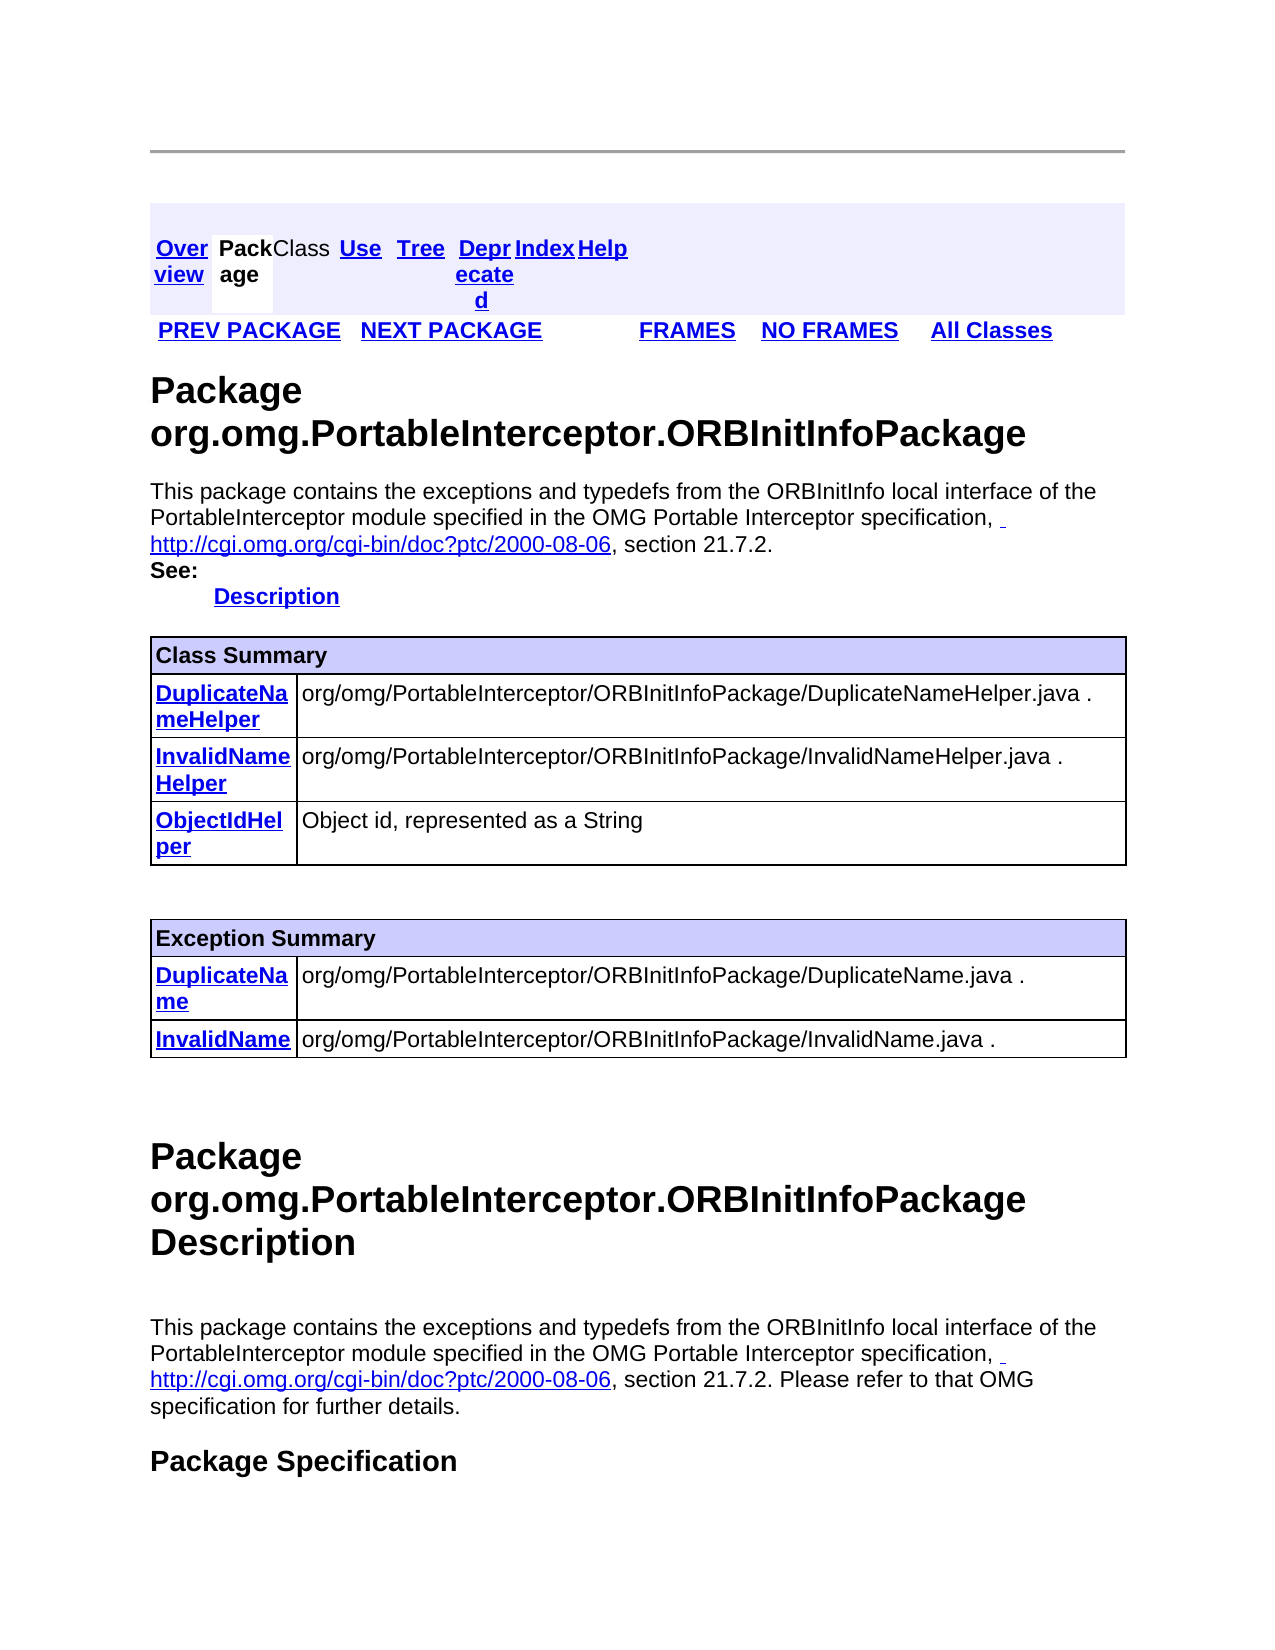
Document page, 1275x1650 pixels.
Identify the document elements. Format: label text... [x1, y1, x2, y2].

table_header Exception Summary [152, 920, 1125, 956]
table_cell Object id, represented as a String [298, 802, 1125, 864]
table_cell PREV PACKAGE NEXT PACKAGE [150, 315, 637, 345]
table_header Class Summary [152, 638, 1125, 673]
subtitle Package org.omg.PortableInterceptor.ORBInitInfoPackage Description [150, 1134, 1125, 1264]
table_cell InvalidName [152, 1021, 296, 1057]
text This package contains the exceptions and typedefs from the ORBInitInfo local interface of the PortableInterceptor module specified in the OMG Portable Interceptor specification, http://cgi.omg.org/cgi-bin/doc?ptc/2000-08-06, section 21.7.2. [150, 478, 1125, 557]
table_cell DuplicateNameHelper [152, 675, 296, 737]
text This package contains the exceptions and typedefs from the ORBInitInfo local interface of the PortableInterceptor module specified in the OMG Portable Interceptor specification, http://cgi.omg.org/cgi-bin/doc?ptc/2000-08-06, section 21.7.2. Please refer to that OMG specification for further details. [150, 1313, 1125, 1419]
subtitle Package org.omg.PortableInterceptor.ORBInitInfoPackage [150, 368, 1125, 454]
table_cell DuplicateName [152, 957, 296, 1019]
subtitle Package Specification [150, 1444, 1125, 1477]
text Description [150, 583, 1125, 609]
table_cell InvalidNameHelper [152, 738, 296, 801]
table_cell ObjectIdHelper [152, 802, 296, 864]
text See: [150, 557, 1125, 583]
table_header [150, 203, 1125, 315]
table_cell org/omg/PortableInterceptor/ORBInitInfoPackage/DuplicateName.java . [298, 957, 1125, 1019]
table_cell org/omg/PortableInterceptor/ORBInitInfoPackage/InvalidName.java . [298, 1021, 1125, 1057]
table_cell org/omg/PortableInterceptor/ORBInitInfoPackage/DuplicateNameHelper.java . [298, 675, 1125, 737]
table_cell FRAMES NO FRAMES All Classes [638, 315, 1125, 345]
table_cell org/omg/PortableInterceptor/ORBInitInfoPackage/InvalidNameHelper.java . [298, 738, 1125, 801]
